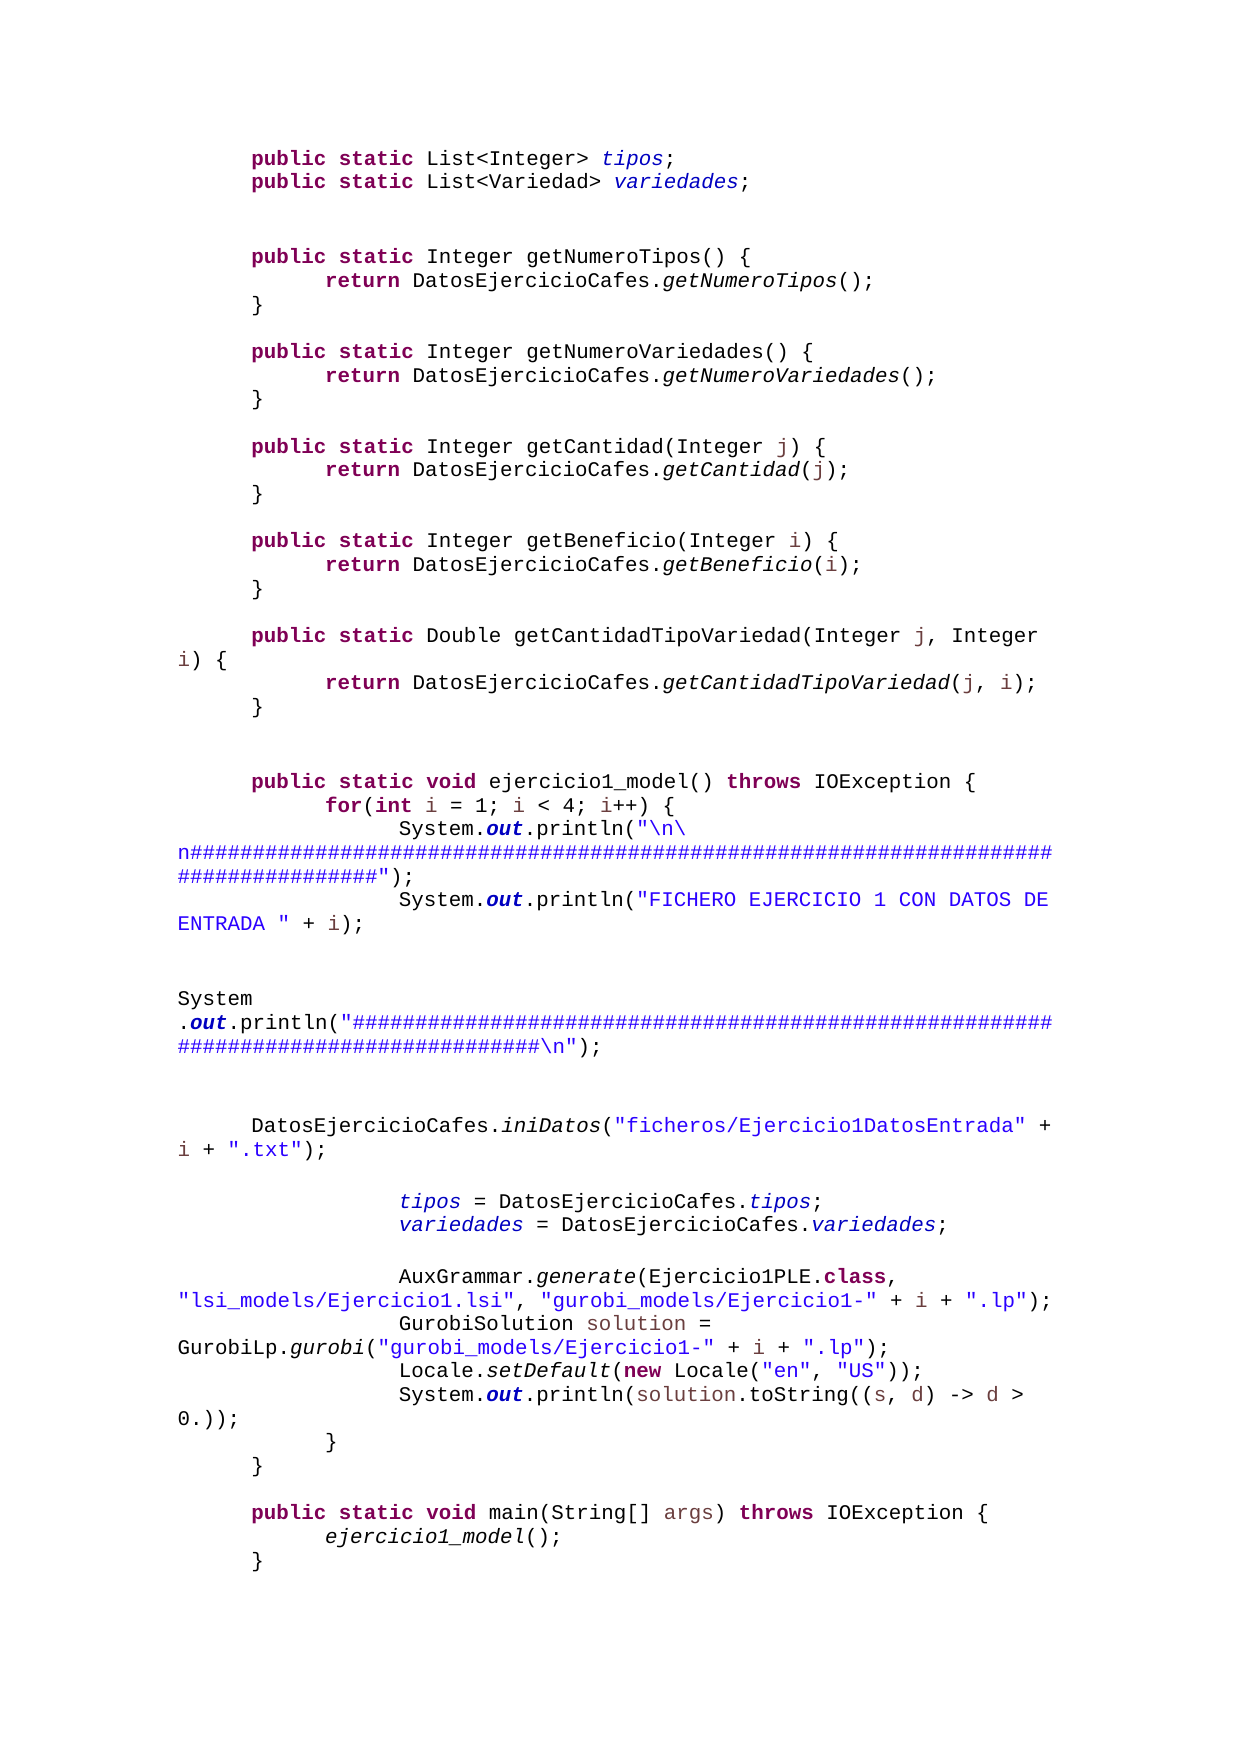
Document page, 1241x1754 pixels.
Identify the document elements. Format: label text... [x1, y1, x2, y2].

text AuxGrammar.generate(Ejercicio1PLE.class, "lsi_models/Ejercicio1.lsi", "gurobi_models/Ejercicio1-" + i + ".lp"); [177, 1266, 1063, 1313]
text public static Double getCantidadTipoVariedad(Integer j, Integer i) { [177, 625, 1063, 672]
text System.out.println("\n\n#####################################################################################"); [177, 818, 1063, 889]
text public static Integer getBeneficio(Integer i) { [177, 530, 1063, 554]
text public static Integer getNumeroTipos() { [177, 247, 1063, 270]
text public static void ejercicio1_model() throws IOException { [177, 771, 1063, 795]
text return DatosEjercicioCafes.getNumeroVariedades(); [177, 365, 1063, 388]
text return DatosEjercicioCafes.getNumeroTipos(); [177, 270, 1063, 294]
text for(int i = 1; i < 4; i++) { [177, 795, 1063, 818]
text tipos = DatosEjercicioCafes.tipos; [177, 1191, 1063, 1214]
text return DatosEjercicioCafes.getCantidadTipoVariedad(j, i); [177, 672, 1063, 696]
text System.out.println(solution.toString((s, d) -> d > 0.)); [177, 1384, 1063, 1431]
text GurobiSolution solution = GurobiLp.gurobi("gurobi_models/Ejercicio1-" + i + ".lp"); [177, 1313, 1063, 1361]
text public static Integer getCantidad(Integer j) { [177, 436, 1063, 459]
text DatosEjercicioCafes.iniDatos("ficheros/Ejercicio1DatosEntrada" + i + ".txt"); [177, 1087, 1063, 1163]
text System.out.println("FICHERO EJERCICIO 1 CON DATOS DE ENTRADA " + i); [177, 889, 1063, 937]
text } [177, 294, 1063, 317]
text return DatosEjercicioCafes.getCantidad(j); [177, 459, 1063, 483]
text } [177, 696, 1063, 719]
text public static void main(String[] args) throws IOException { [177, 1502, 1063, 1526]
text Locale.setDefault(new Locale("en", "US")); [177, 1361, 1063, 1384]
text public static Integer getNumeroVariedades() { [177, 341, 1063, 365]
text System.out.println("#####################################################################################\n"); [177, 937, 1063, 1059]
text } [177, 388, 1063, 412]
text public static List<Variedad> variedades; [177, 171, 1063, 195]
text } [177, 1431, 1063, 1455]
text return DatosEjercicioCafes.getBeneficio(i); [177, 554, 1063, 578]
text } [177, 1455, 1063, 1479]
text ejercicio1_model(); [177, 1526, 1063, 1550]
text variedades = DatosEjercicioCafes.variedades; [177, 1214, 1063, 1238]
text public static List<Integer> tipos; [177, 148, 1063, 171]
text } [177, 578, 1063, 601]
text } [177, 1550, 1063, 1573]
text } [177, 483, 1063, 507]
